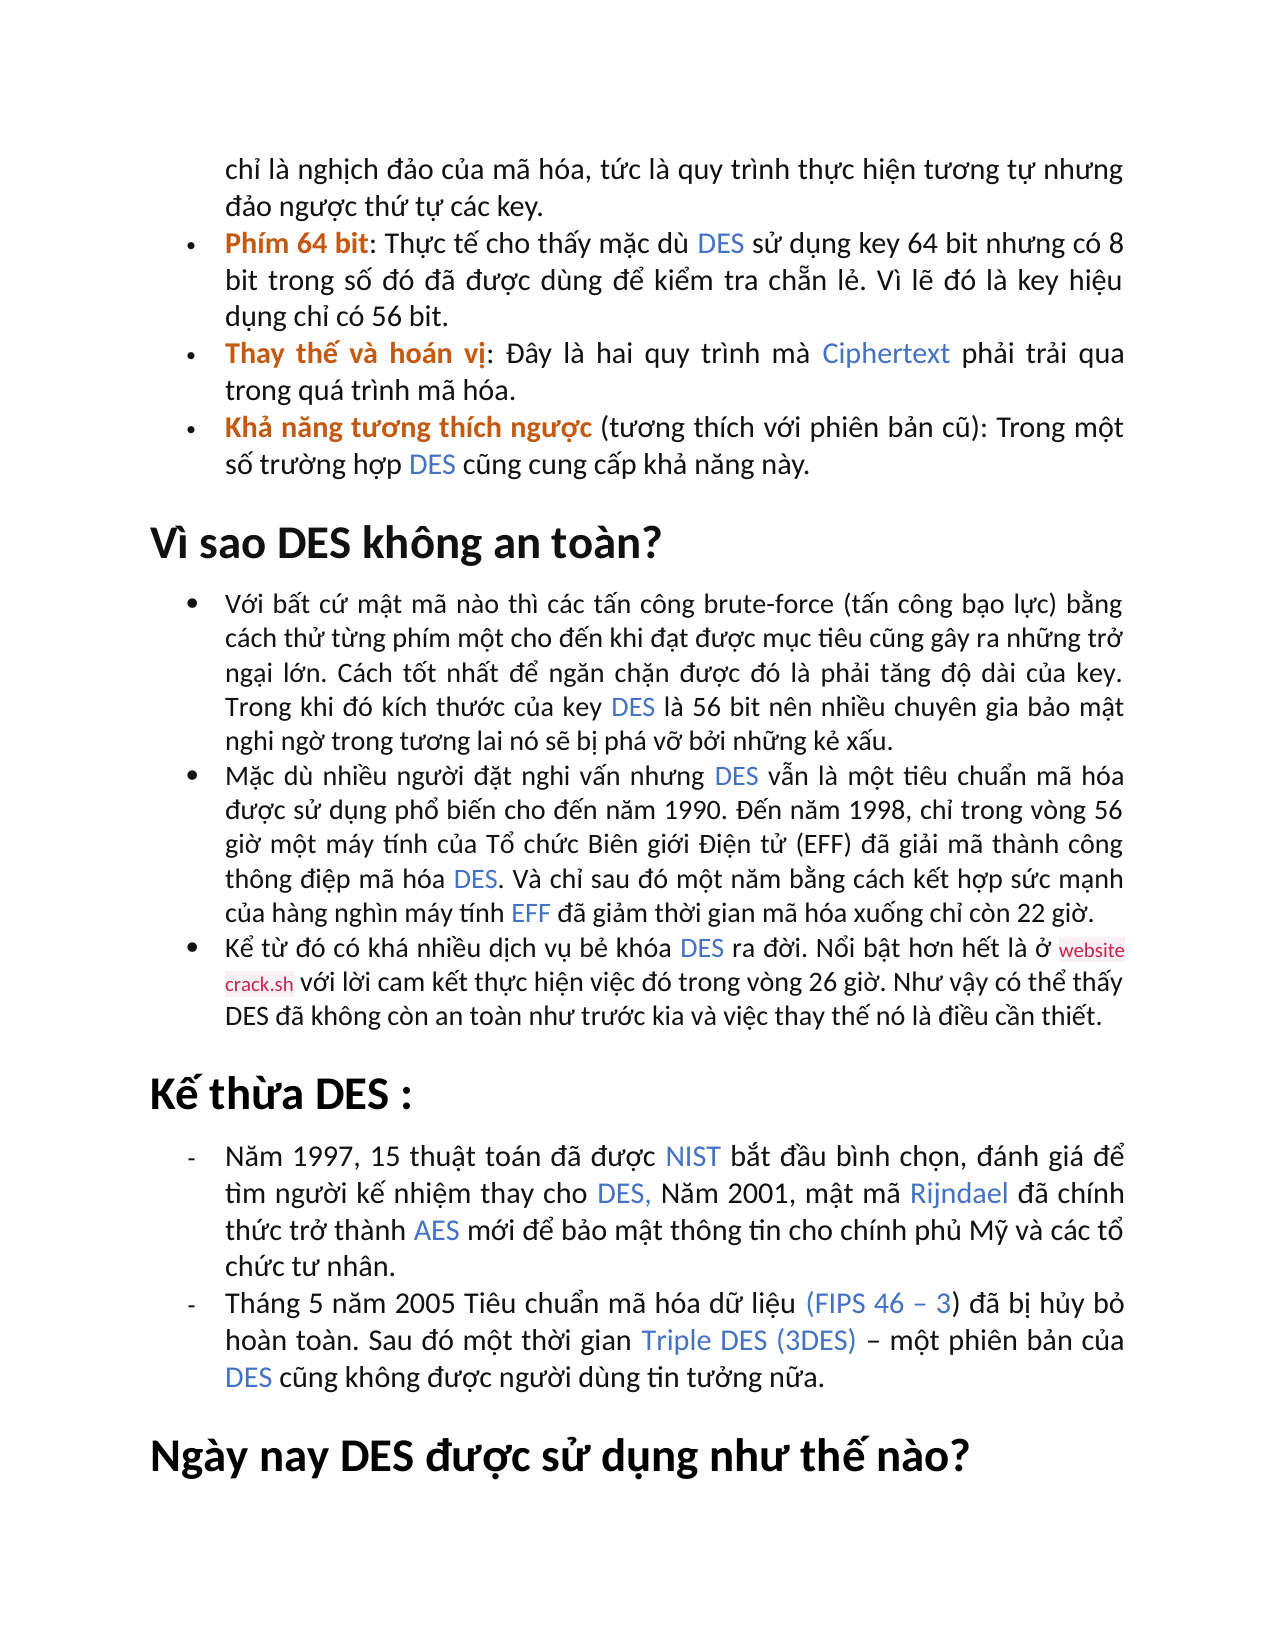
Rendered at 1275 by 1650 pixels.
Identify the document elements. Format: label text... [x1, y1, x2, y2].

list Mặc dù nhiều người đặt nghi vấn nhưng DES vẫn là một tiêu chuẩn mã hóa được sử dụng phổ biến cho đến năm 1990. Đến năm 1998, chỉ trong vòng 56 giờ một máy tính của Tổ chức Biên giới Điện tử (EFF) đã giải mã thành công thông điệp mã hóa DES. Và chỉ sau đó một năm bằng cách kết hợp sức mạnh của hàng nghìn máy tính EFF đã giảm thời gian mã hóa xuống chỉ còn 22 giờ. [187, 758, 1125, 930]
subtitle Vì sao DES không an toàn? [150, 513, 1125, 570]
list Khả năng tương thích ngược (tương thích với phiên bản cũ): Trong một số trường hợp DES cũng cung cấp khả năng này. [187, 408, 1125, 482]
list Kể từ đó có khá nhiều dịch vụ bẻ khóa DES ra đời. Nổi bật hơn hết là ở website crack.sh với lời cam kết thực hiện việc đó trong vòng 26 giờ. Như vậy có thể thấy DES đã không còn an toàn như trước kia và việc thay thế nó là điều cần thiết. [187, 930, 1125, 1033]
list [187, 150, 1125, 224]
list Năm 1997, 15 thuật toán đã được NIST bắt đầu bình chọn, đánh giá để tìm người kế nhiệm thay cho DES, Năm 2001, mật mã Rijndael đã chính thức trở thành AES mới để bảo mật thông tin cho chính phủ Mỹ và các tổ chức tư nhân. [187, 1137, 1125, 1284]
list Với bất cứ mật mã nào thì các tấn công brute-force (tấn công bạo lực) bằng cách thử từng phím một cho đến khi đạt được mục tiêu cũng gây ra những trở ngại lớn. Cách tốt nhất để ngăn chặn được đó là phải tăng độ dài của key. Trong khi đó kích thước của key DES là 56 bit nên nhiều chuyên gia bảo mật nghi ngờ trong tương lai nó sẽ bị phá vỡ bởi những kẻ xấu. [187, 586, 1125, 758]
subtitle Kế thừa DES : [150, 1064, 1125, 1121]
subtitle Ngày nay DES được sử dụng như thế nào? [150, 1426, 1125, 1483]
list Phím 64 bit: Thực tế cho thấy mặc dù DES sử dụng key 64 bit nhưng có 8 bit trong số đó đã được dùng để kiểm tra chẵn lẻ. Vì lẽ đó là key hiệu dụng chỉ có 56 bit. [187, 224, 1125, 334]
list Tháng 5 năm 2005 Tiêu chuẩn mã hóa dữ liệu (FIPS 46 – 3) đã bị hủy bỏ hoàn toàn. Sau đó một thời gian Triple DES (3DES) – một phiên bản của DES cũng không được người dùng tin tưởng nữa. [187, 1284, 1125, 1395]
list Thay thế và hoán vị: Đây là hai quy trình mà Ciphertext phải trải qua trong quá trình mã hóa. [187, 334, 1125, 408]
